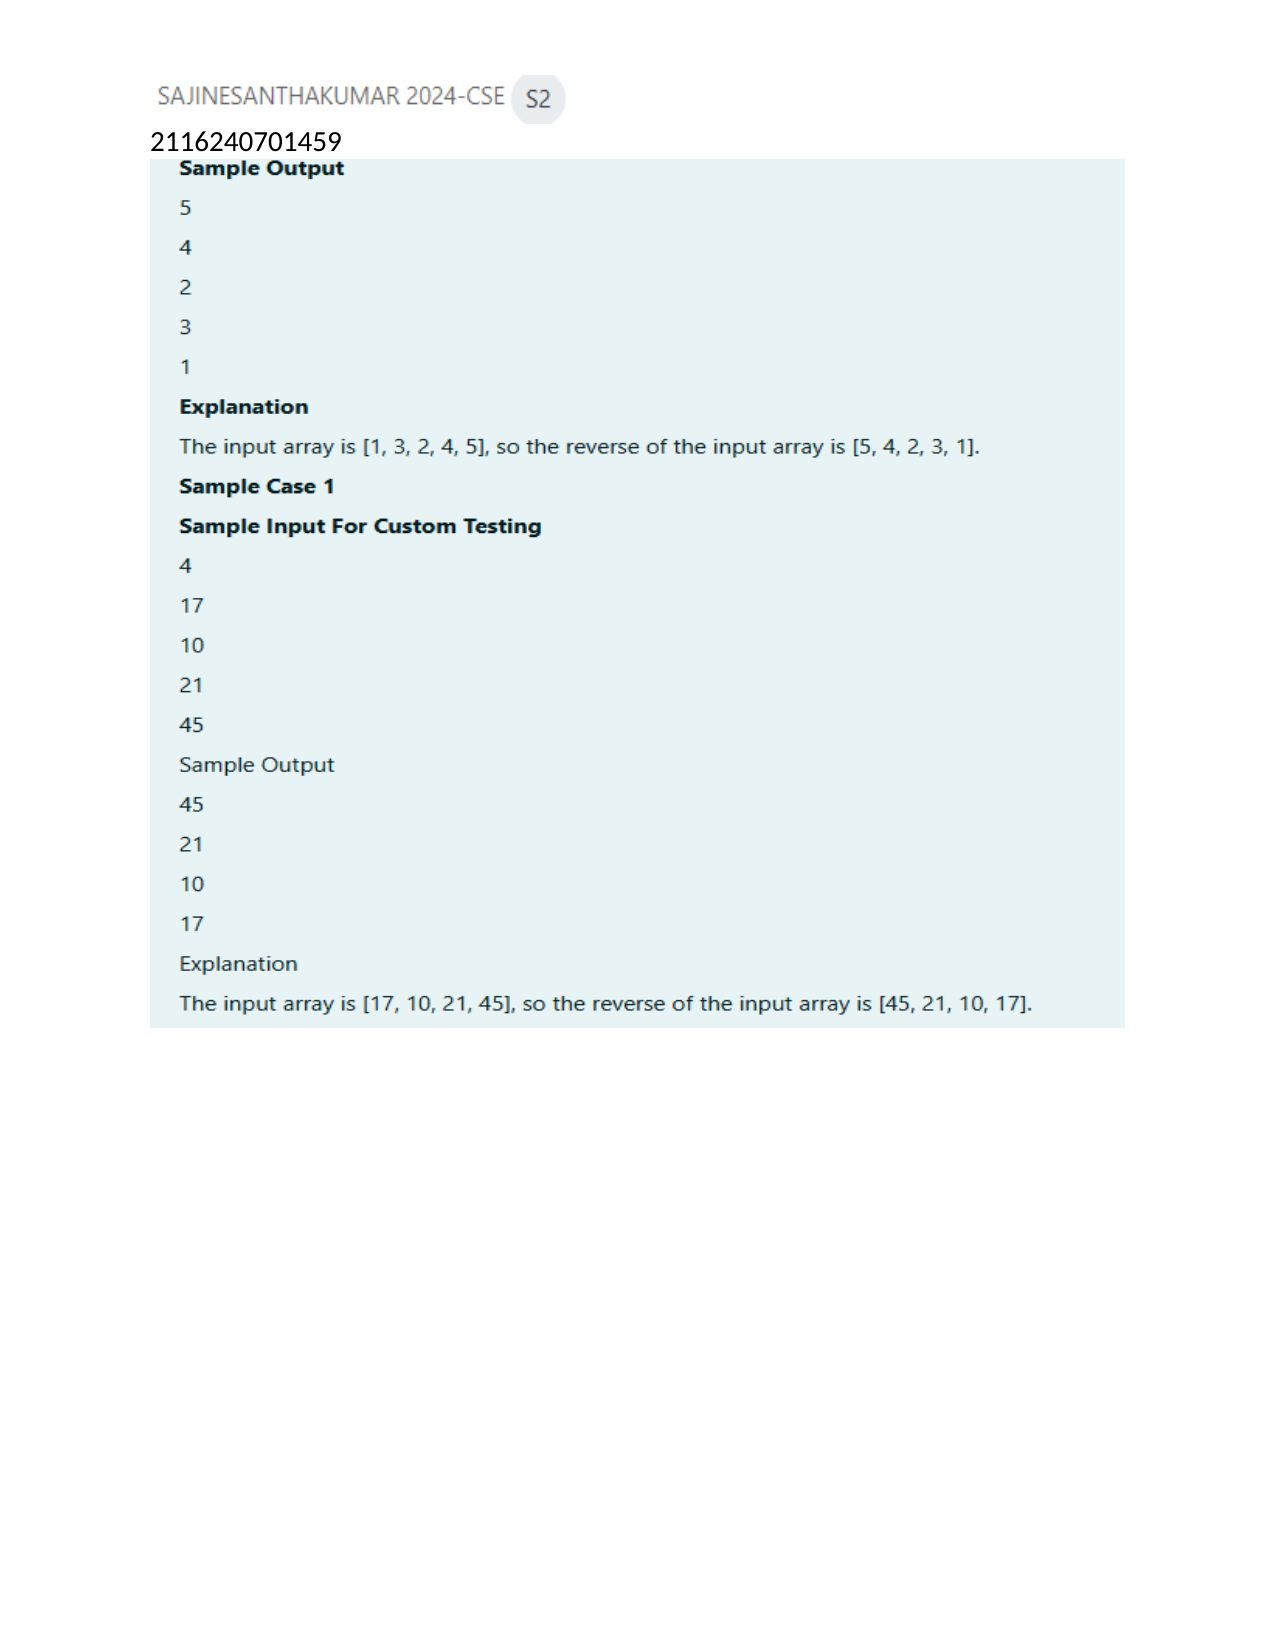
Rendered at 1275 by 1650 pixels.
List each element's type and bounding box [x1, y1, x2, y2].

picture [150, 159, 1125, 1028]
picture [150, 75, 577, 124]
